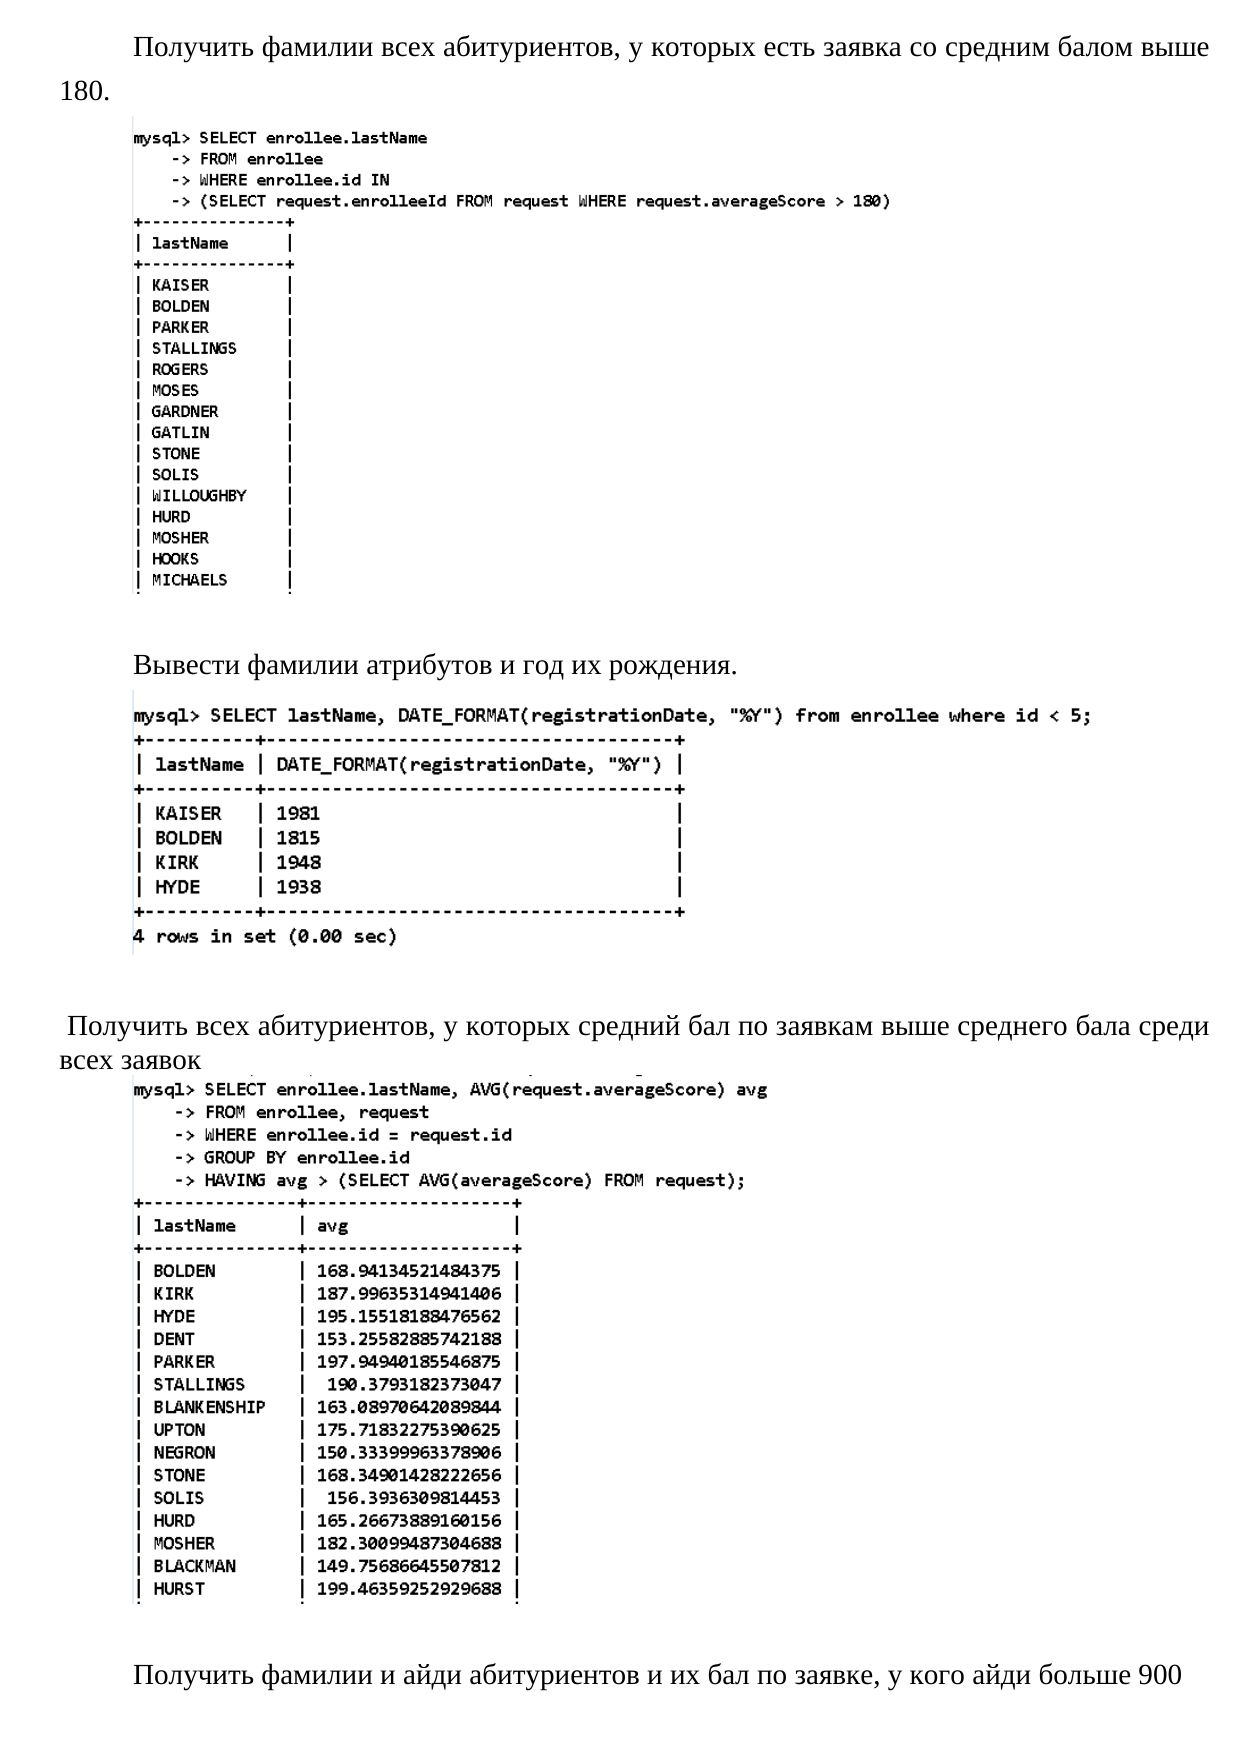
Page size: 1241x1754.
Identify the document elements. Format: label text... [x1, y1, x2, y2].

text Вывести фамилии атрибутов и год их рождения. [59, 647, 1211, 681]
picture [132, 116, 890, 594]
picture [132, 1075, 785, 1604]
text Получить фамилии всех абитуриентов, у которых есть заявка со средним балом выше 180. [59, 29, 1211, 107]
text Получить всех абитуриентов, у которых средний бал по заявкам выше среднего бала среди всех заявок [59, 1008, 1211, 1076]
text Получить фамилии и айди абитуриентов и их бал по заявке, у кого айди больше 900 [59, 1657, 1211, 1691]
picture [132, 690, 1110, 955]
